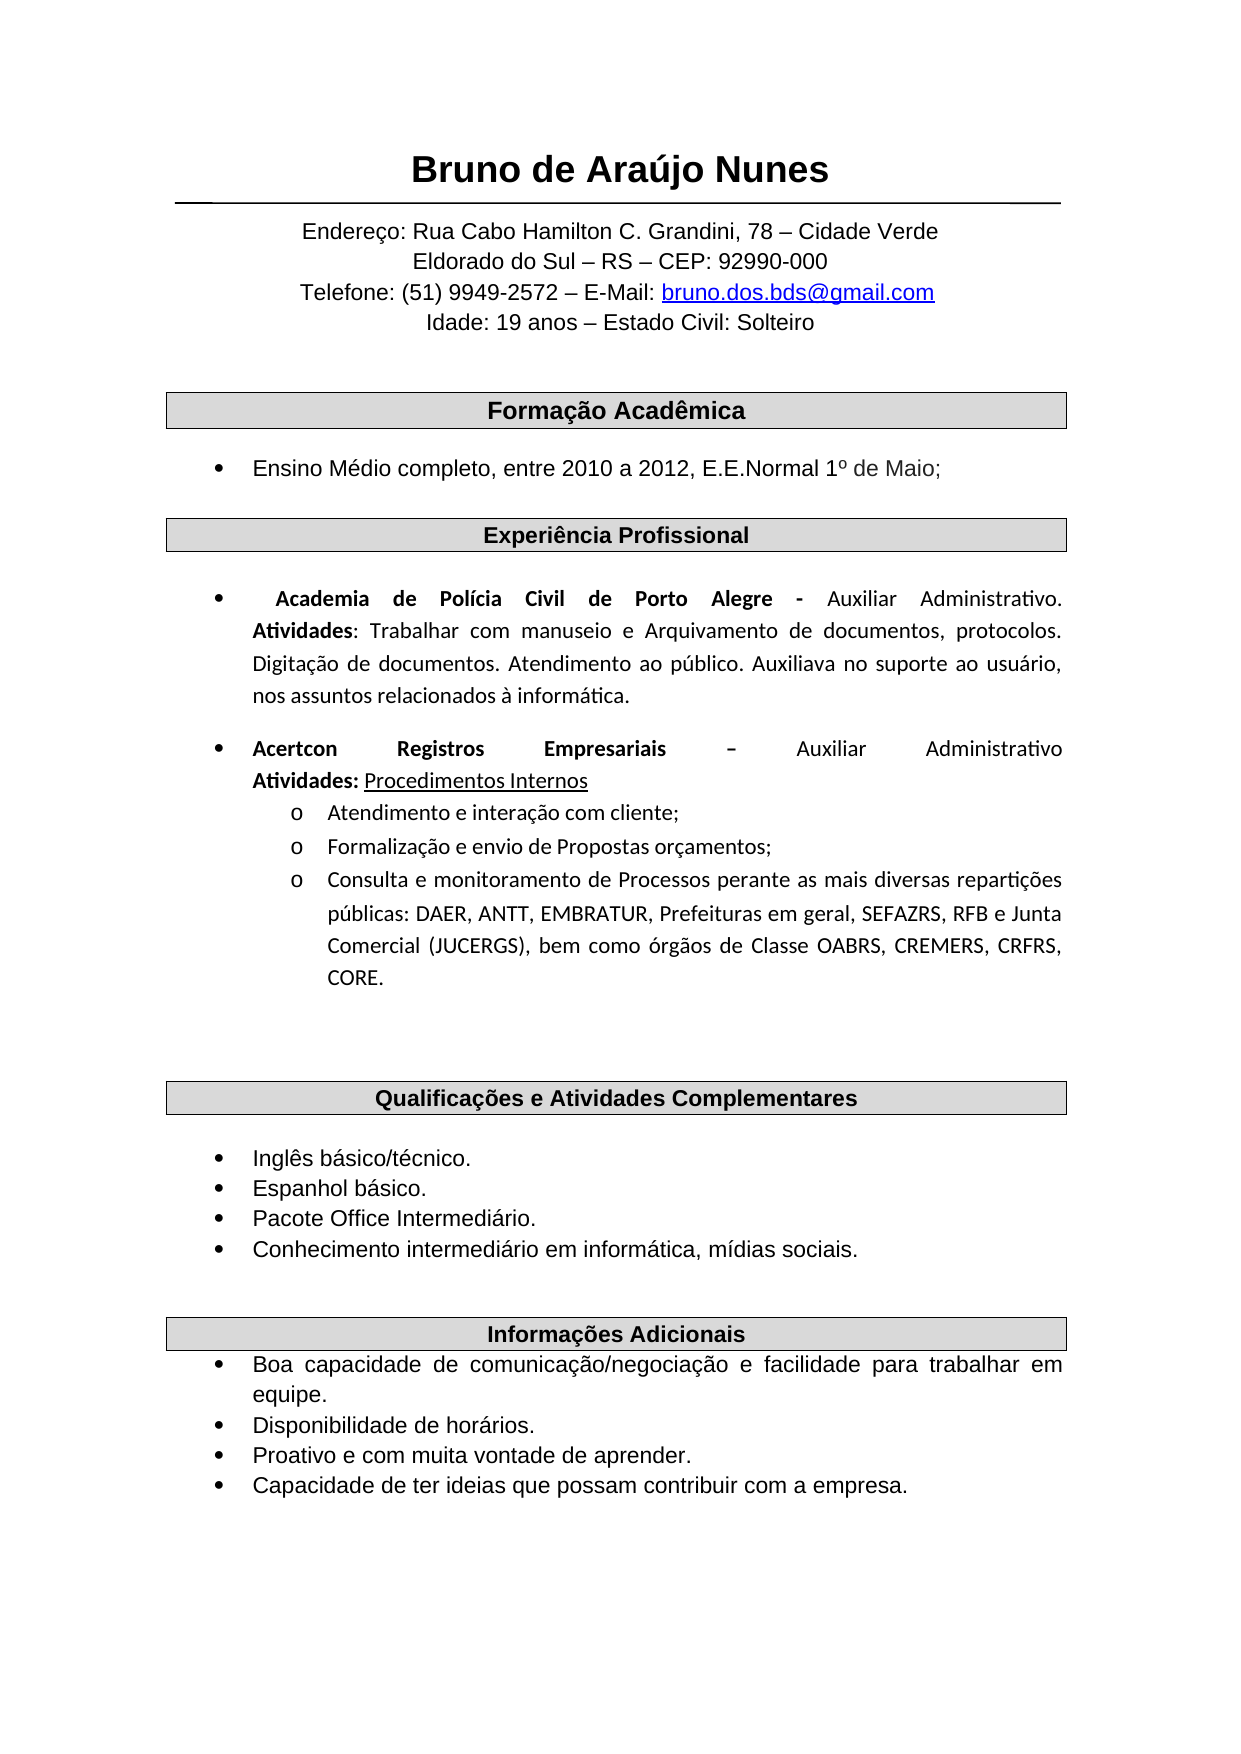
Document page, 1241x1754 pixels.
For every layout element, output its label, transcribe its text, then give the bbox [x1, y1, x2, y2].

table_header Informações Adicionais [167, 1318, 1066, 1350]
list Formalização e envio de Propostas orçamentos; [290, 832, 1063, 861]
list Proativo e com muita vontade de aprender. [215, 1442, 1063, 1468]
list Acertcon Registros Empresariais – Auxiliar Administrativo Atividades: Procedimentos Internos [215, 734, 1063, 794]
text Bruno de Araújo Nunes [177, 148, 1063, 191]
list Inglês básico/técnico. [215, 1145, 1063, 1171]
list Pacote Office Intermediário. [215, 1205, 1063, 1232]
list Capacidade de ter ideias que possam contribuir com a empresa. [215, 1472, 1063, 1498]
list Boa capacidade de comunicação/negociação e facilidade para trabalhar em equipe. [215, 1351, 1063, 1408]
text Endereço: Rua Cabo Hamilton C. Grandini, 78 – Cidade Verde Eldorado do Sul – RS – CEP: 92990-000 Telefone: (51) 9949-2572 – E-Mail: bruno.dos.bds@gmail.com Idade: 19 anos – Estado Civil: Solteiro [177, 218, 1063, 367]
list Consulta e monitoramento de Processos perante as mais diversas repartições públicas: DAER, ANTT, EMBRATUR, Prefeituras em geral, SEFAZRS, RFB e Junta Comercial (JUCERGS), bem como órgãos de Classe OABRS, CREMERS, CRFRS, CORE. [290, 865, 1063, 991]
list Conhecimento intermediário em informática, mídias sociais. [215, 1236, 1063, 1262]
list Academia de Polícia Civil de Porto Alegre - Auxiliar Administrativo. Atividades: Trabalhar com manuseio e Arquivamento de documentos, protocolos. Digitação de documentos. Atendimento ao público. Auxiliava no suporte ao usuário, nos assuntos relacionados à informática. [215, 584, 1063, 709]
list Espanhol básico. [215, 1175, 1063, 1202]
list Ensino Médio completo, entre 2010 a 2012, E.E.Normal 1º de Maio; [215, 455, 1063, 514]
table_header Formação Acadêmica [167, 393, 1066, 428]
table_header Experiência Profissional [167, 519, 1066, 551]
list Atendimento e interação com cliente; [290, 798, 1063, 827]
table_header Qualificações e Atividades Complementares [167, 1082, 1066, 1114]
list Disponibilidade de horários. [215, 1412, 1063, 1438]
